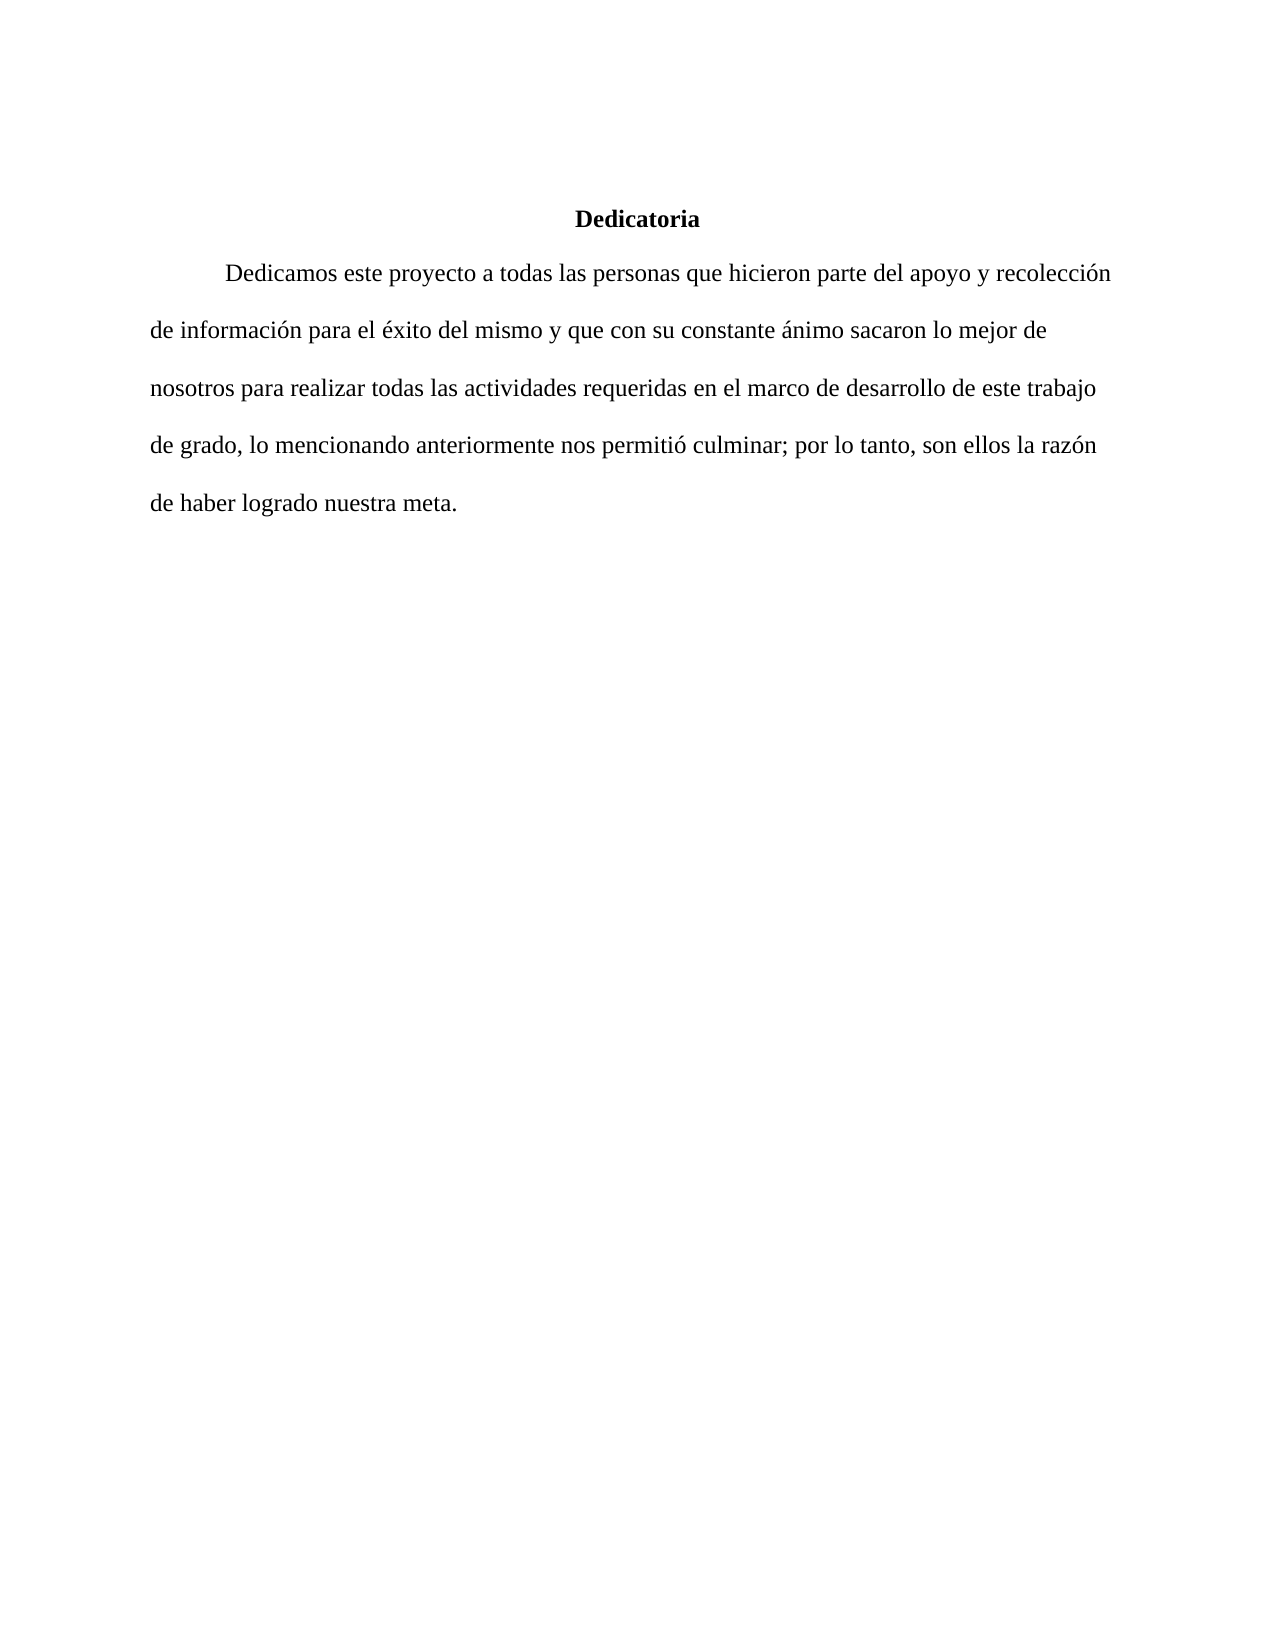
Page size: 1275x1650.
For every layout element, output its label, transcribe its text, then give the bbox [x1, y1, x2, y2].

text Dedicamos este proyecto a todas las personas que hicieron parte del apoyo y recolección de información para el éxito del mismo y que con su constante ánimo sacaron lo mejor de nosotros para realizar todas las actividades requeridas en el marco de desarrollo de este trabajo de grado, lo mencionando anteriormente nos permitió culminar; por lo tanto, son ellos la razón de haber logrado nuestra meta. [150, 258, 1125, 516]
text Dedicatoria [150, 204, 1125, 233]
